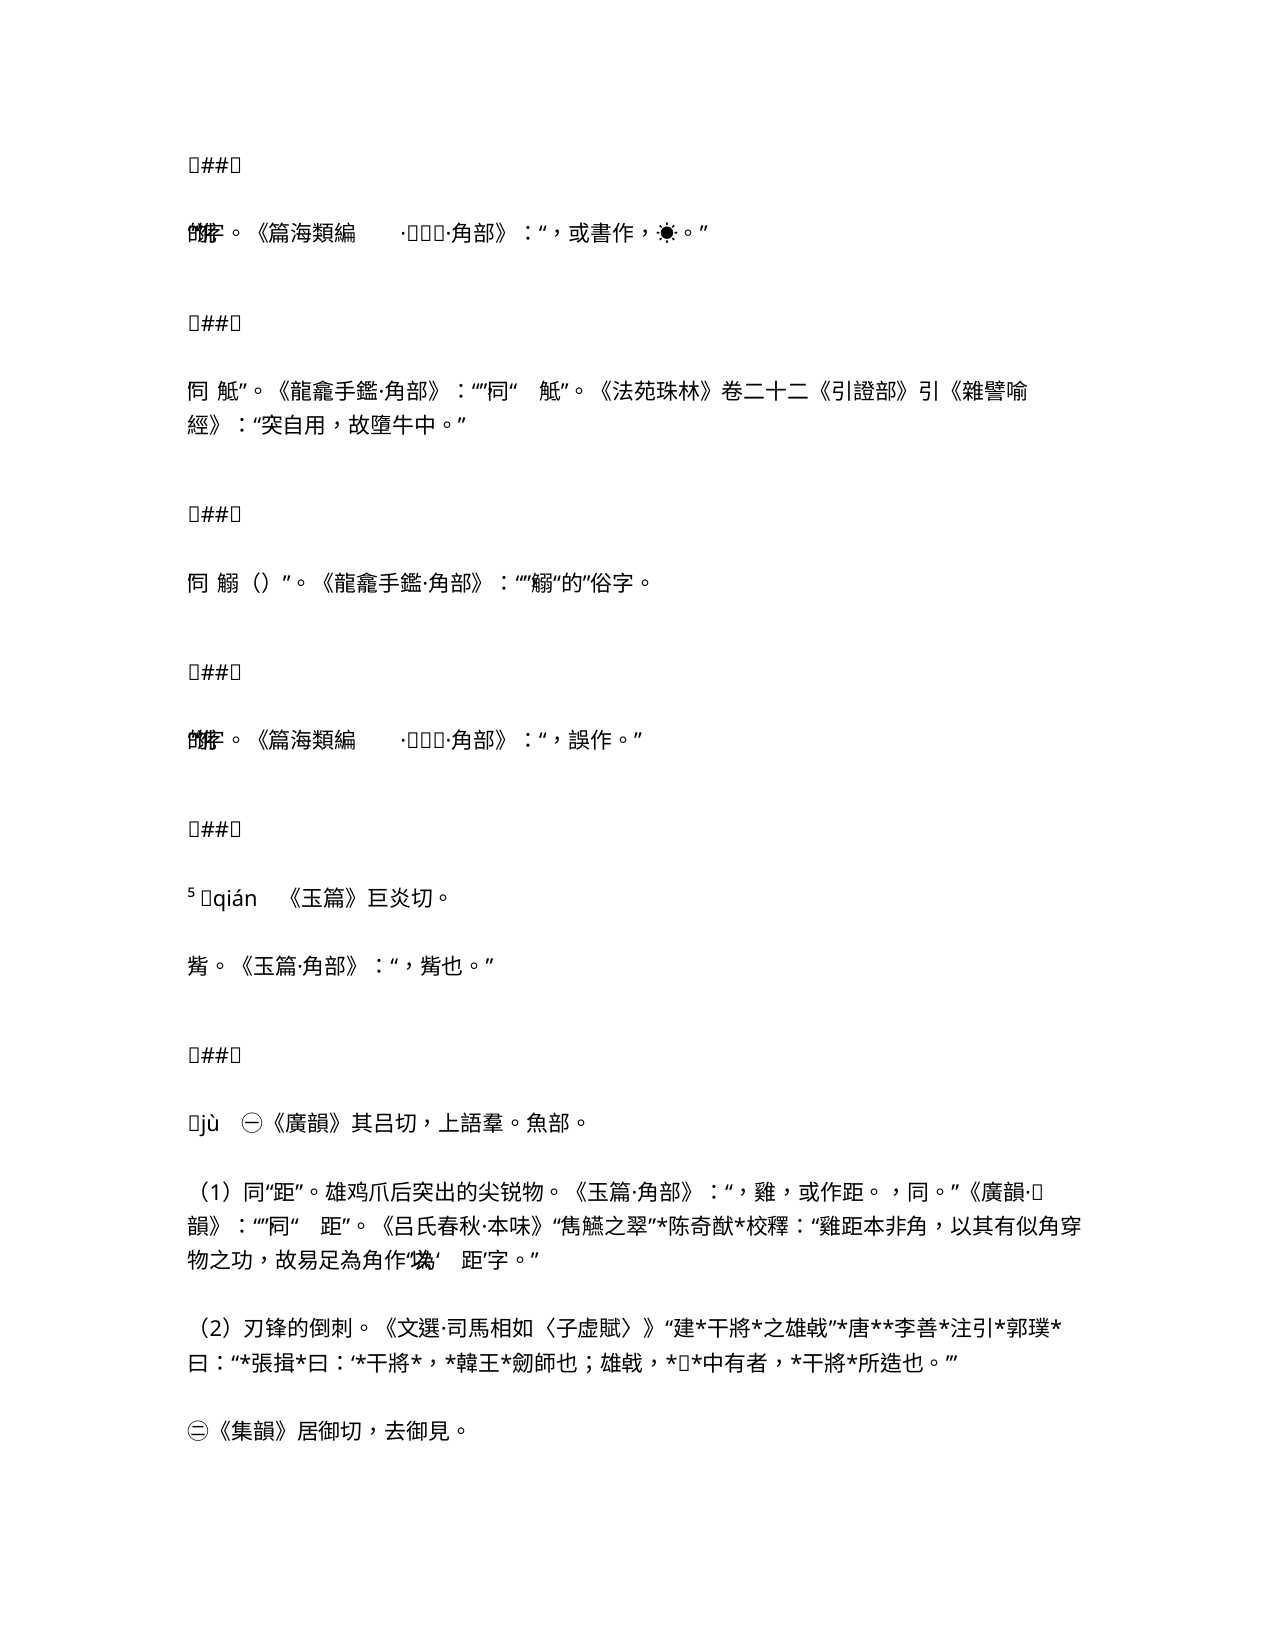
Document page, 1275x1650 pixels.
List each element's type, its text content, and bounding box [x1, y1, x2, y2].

text 𧣐##𧣐 𧣐“𧢾”的讹字。《篇海類編·鳥獸類·角部》：“𧢾，誤作𧣐。” [187, 657, 1087, 789]
text 𧣍##𧣍 𧣍“𧣁”的讹字。《篇海類編·鳥獸類·角部》：“𧣁，或書作𧣍，☀。” [187, 150, 1087, 282]
text 𧣏##𧣏 𧣏同“䚥（𧣚）”。《龍龕手鑑·角部》：“𧣏”，“䚥”的俗字。 [187, 499, 1087, 631]
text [187, 1040, 1087, 1480]
text 𧣎##𧣎 𧣎同“觝”。《龍龕手鑑·角部》：“𧣎”，同“觝”。《法苑珠林》卷二十二《引證部》引《雜譬喻經》：“𧣎突自用，故墮牛中。” [187, 307, 1087, 474]
text 𧣑##𧣑 ⁵𧣑qián 《玉篇》巨炎切。 觜。《玉篇·角部》：“𧣑，觜也。” [187, 814, 1087, 1015]
